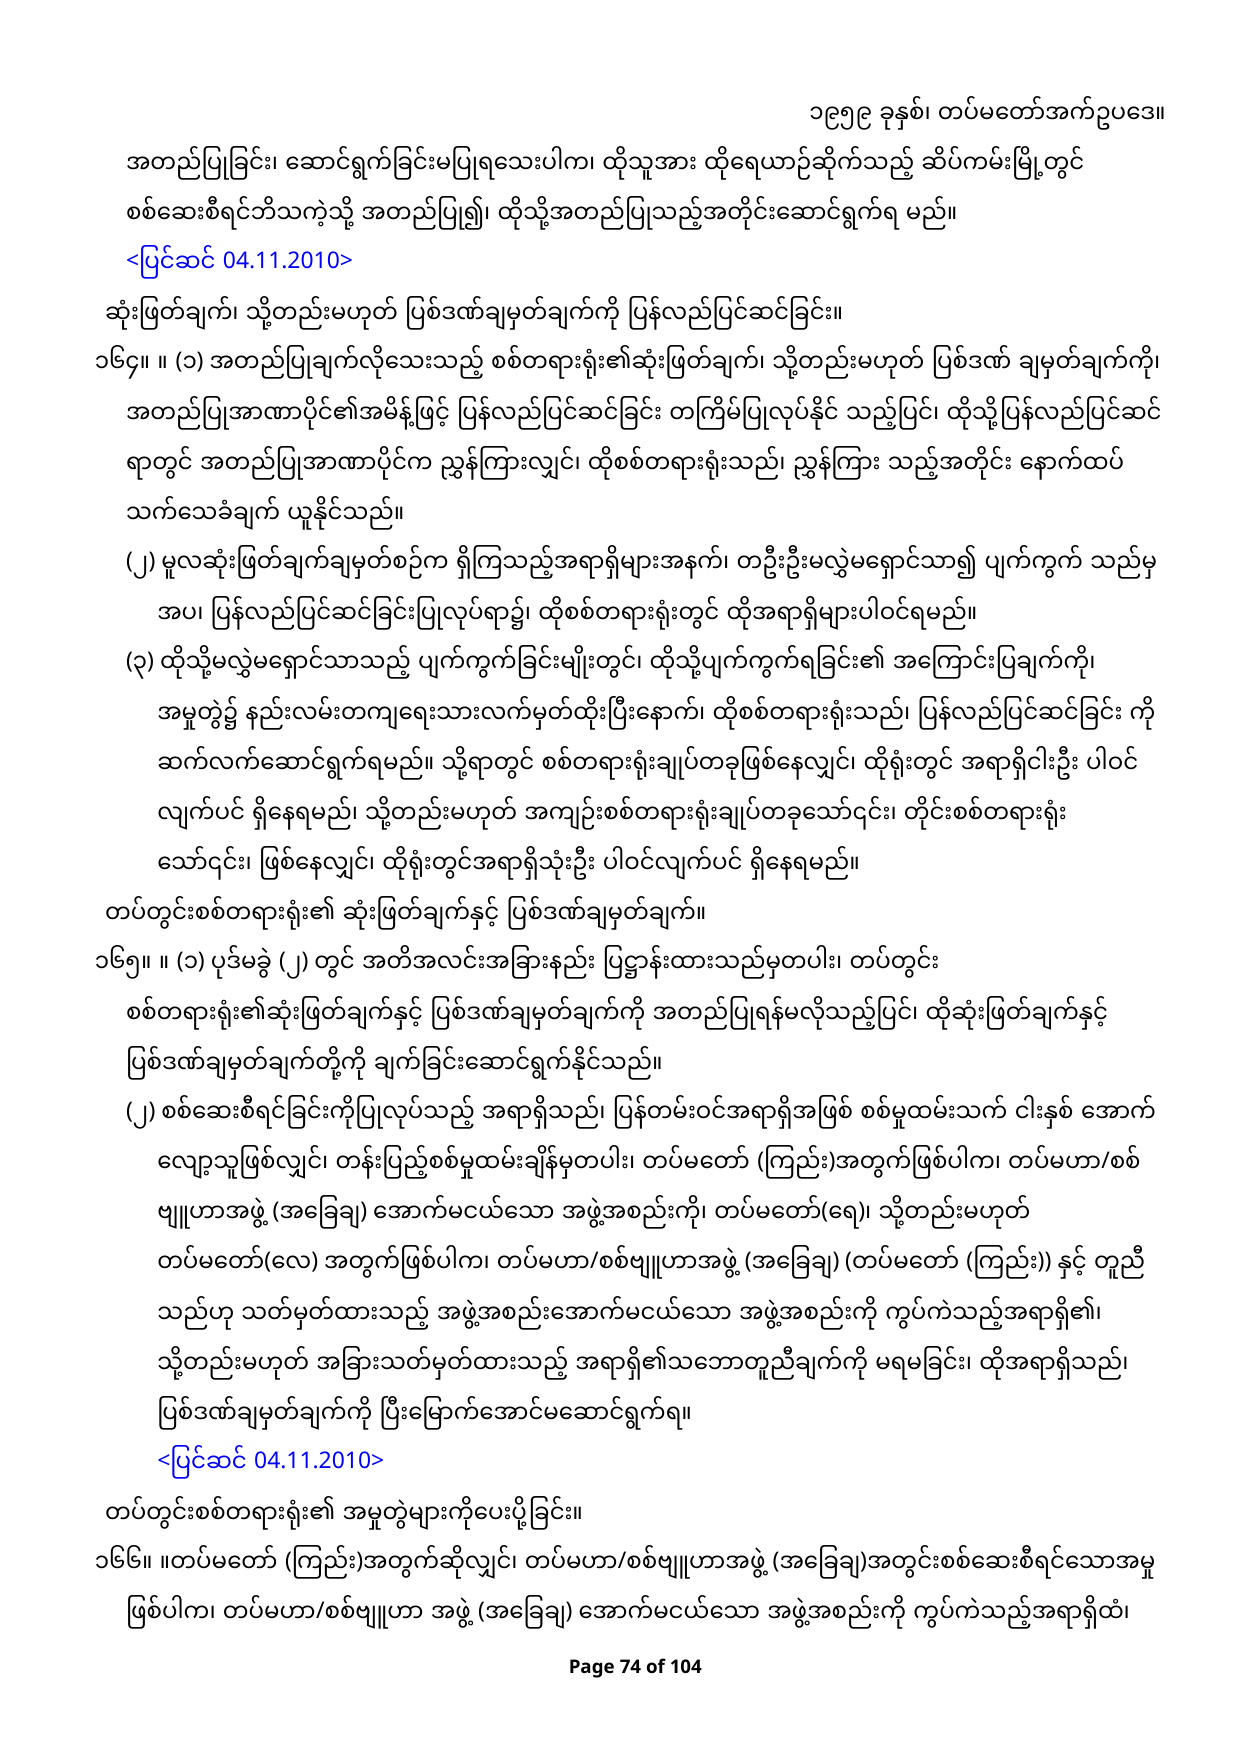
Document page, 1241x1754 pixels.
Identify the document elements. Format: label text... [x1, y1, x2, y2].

text ၁၆၄။ ။ (၁) အတည်ပြုချက်လိုသေးသည့် စစ်တရားရုံး၏ဆုံးဖြတ်ချက်၊ သို့တည်းမဟုတ် ပြစ်ဒဏ် ချမှတ်ချက်ကို၊ အတည်ပြုအာဏာပိုင်၏အမိန့်ဖြင့် ပြန်လည်ပြင်ဆင်ခြင်း တကြိမ်ပြုလုပ်နိုင် သည့်ပြင်၊ ထိုသို့ပြန်လည်ပြင်ဆင်ရာတွင် အတည်ပြုအာဏာပိုင်က ညွှန်ကြားလျှင်၊ ထိုစစ်တရားရုံးသည်၊ ညွှန်ကြား သည့်အတိုင်း နောက်ထပ်သက်သေခံချက် ယူနိုင်သည်။ [94, 325, 1165, 525]
text တပ်တွင်းစစ်တရားရုံး၏ ဆုံးဖြတ်ချက်နှင့် ပြစ်ဒဏ်ချမှတ်ချက်။ [105, 875, 1165, 925]
text <ပြင်ဆင် 04.11.2010> [157, 1425, 1165, 1475]
text (၂) စစ်ဆေးစီရင်ခြင်းကိုပြုလုပ်သည့် အရာရှိသည်၊ ပြန်တမ်းဝင်အရာရှိအဖြစ် စစ်မှုထမ်းသက် ငါးနှစ် အောက်လျော့သူဖြစ်လျှင်၊ တန်းပြည့်စစ်မှုထမ်းချိန်မှတပါး၊ တပ်မတော် (ကြည်း)အတွက်ဖြစ်ပါက၊ တပ်မဟာ/စစ်ဗျူဟာအဖွဲ့ (အခြေချ) အောက်မငယ်သော အဖွဲ့အစည်းကို၊ တပ်မတော်(ရေ)၊ သို့တည်းမဟုတ် တပ်မတော်(လေ) အတွက်ဖြစ်ပါက၊ တပ်မဟာ/စစ်ဗျူဟာအဖွဲ့ (အခြေချ) (တပ်မတော် (ကြည်း)) နှင့် တူညီသည်ဟု သတ်မှတ်ထားသည့် အဖွဲ့အစည်းအောက်မငယ်သော အဖွဲ့အစည်းကို ကွပ်ကဲသည့်အရာရှိ၏၊ သို့တည်းမဟုတ် အခြားသတ်မှတ်ထားသည့် အရာရှိ၏သဘောတူညီချက်ကို မရမခြင်း၊ ထိုအရာရှိသည်၊ ပြစ်ဒဏ်ချမှတ်ချက်ကို ပြီးမြောက်အောင်မဆောင်ရွက်ရ။ [126, 1075, 1165, 1425]
text (၂) မူလဆုံးဖြတ်ချက်ချမှတ်စဉ်က ရှိကြသည့်အရာရှိများအနက်၊ တဦးဦးမလွှဲမရှောင်သာ၍ ပျက်ကွက် သည်မှအပ၊ ပြန်လည်ပြင်ဆင်ခြင်းပြုလုပ်ရာ၌၊ ထိုစစ်တရားရုံးတွင် ထိုအရာရှိများပါဝင်ရမည်။ [126, 525, 1165, 625]
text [94, 125, 1165, 225]
text ဆုံးဖြတ်ချက်၊ သို့တည်းမဟုတ် ပြစ်ဒဏ်ချမှတ်ချက်ကို ပြန်လည်ပြင်ဆင်ခြင်း။ [105, 275, 1165, 325]
text (၃) ထိုသို့မလွှဲမရှောင်သာသည့် ပျက်ကွက်ခြင်းမျိုးတွင်၊ ထိုသို့ပျက်ကွက်ရခြင်း၏ အကြောင်းပြချက်ကို၊ အမှုတွဲ၌ နည်းလမ်းတကျရေးသားလက်မှတ်ထိုးပြီးနောက်၊ ထိုစစ်တရားရုံးသည်၊ ပြန်လည်ပြင်ဆင်ခြင်း ကို ဆက်လက်ဆောင်ရွက်ရမည်။ သို့ရာတွင် စစ်တရားရုံးချုပ်တခုဖြစ်နေလျှင်၊ ထိုရုံးတွင် အရာရှိငါးဦး ပါဝင်လျက်ပင် ရှိနေရမည်၊ သို့တည်းမဟုတ် အကျဉ်းစစ်တရားရုံးချုပ်တခုသော်၎င်း၊ တိုင်းစစ်တရားရုံး သော်၎င်း၊ ဖြစ်နေလျှင်၊ ထိုရုံးတွင်အရာရှိသုံးဦး ပါဝင်လျက်ပင် ရှိနေရမည်။ [126, 625, 1165, 875]
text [94, 1525, 1165, 1625]
text တပ်တွင်းစစ်တရားရုံး၏ အမှုတွဲများကိုပေးပို့ခြင်း။ [105, 1475, 1165, 1525]
text <ပြင်ဆင် 04.11.2010> [126, 225, 1165, 275]
text ၁၆၅။ ။ (၁) ပုဒ်မခွဲ (၂) တွင် အတိအလင်းအခြားနည်း ပြဋ္ဌာန်းထားသည်မှတပါး၊ တပ်တွင်း စစ်တရားရုံး၏ဆုံးဖြတ်ချက်နှင့် ပြစ်ဒဏ်ချမှတ်ချက်ကို အတည်ပြုရန်မလိုသည့်ပြင်၊ ထိုဆုံးဖြတ်ချက်နှင့် ပြစ်ဒဏ်ချမှတ်ချက်တို့ကို ချက်ခြင်းဆောင်ရွက်နိုင်သည်။ [94, 925, 1165, 1075]
